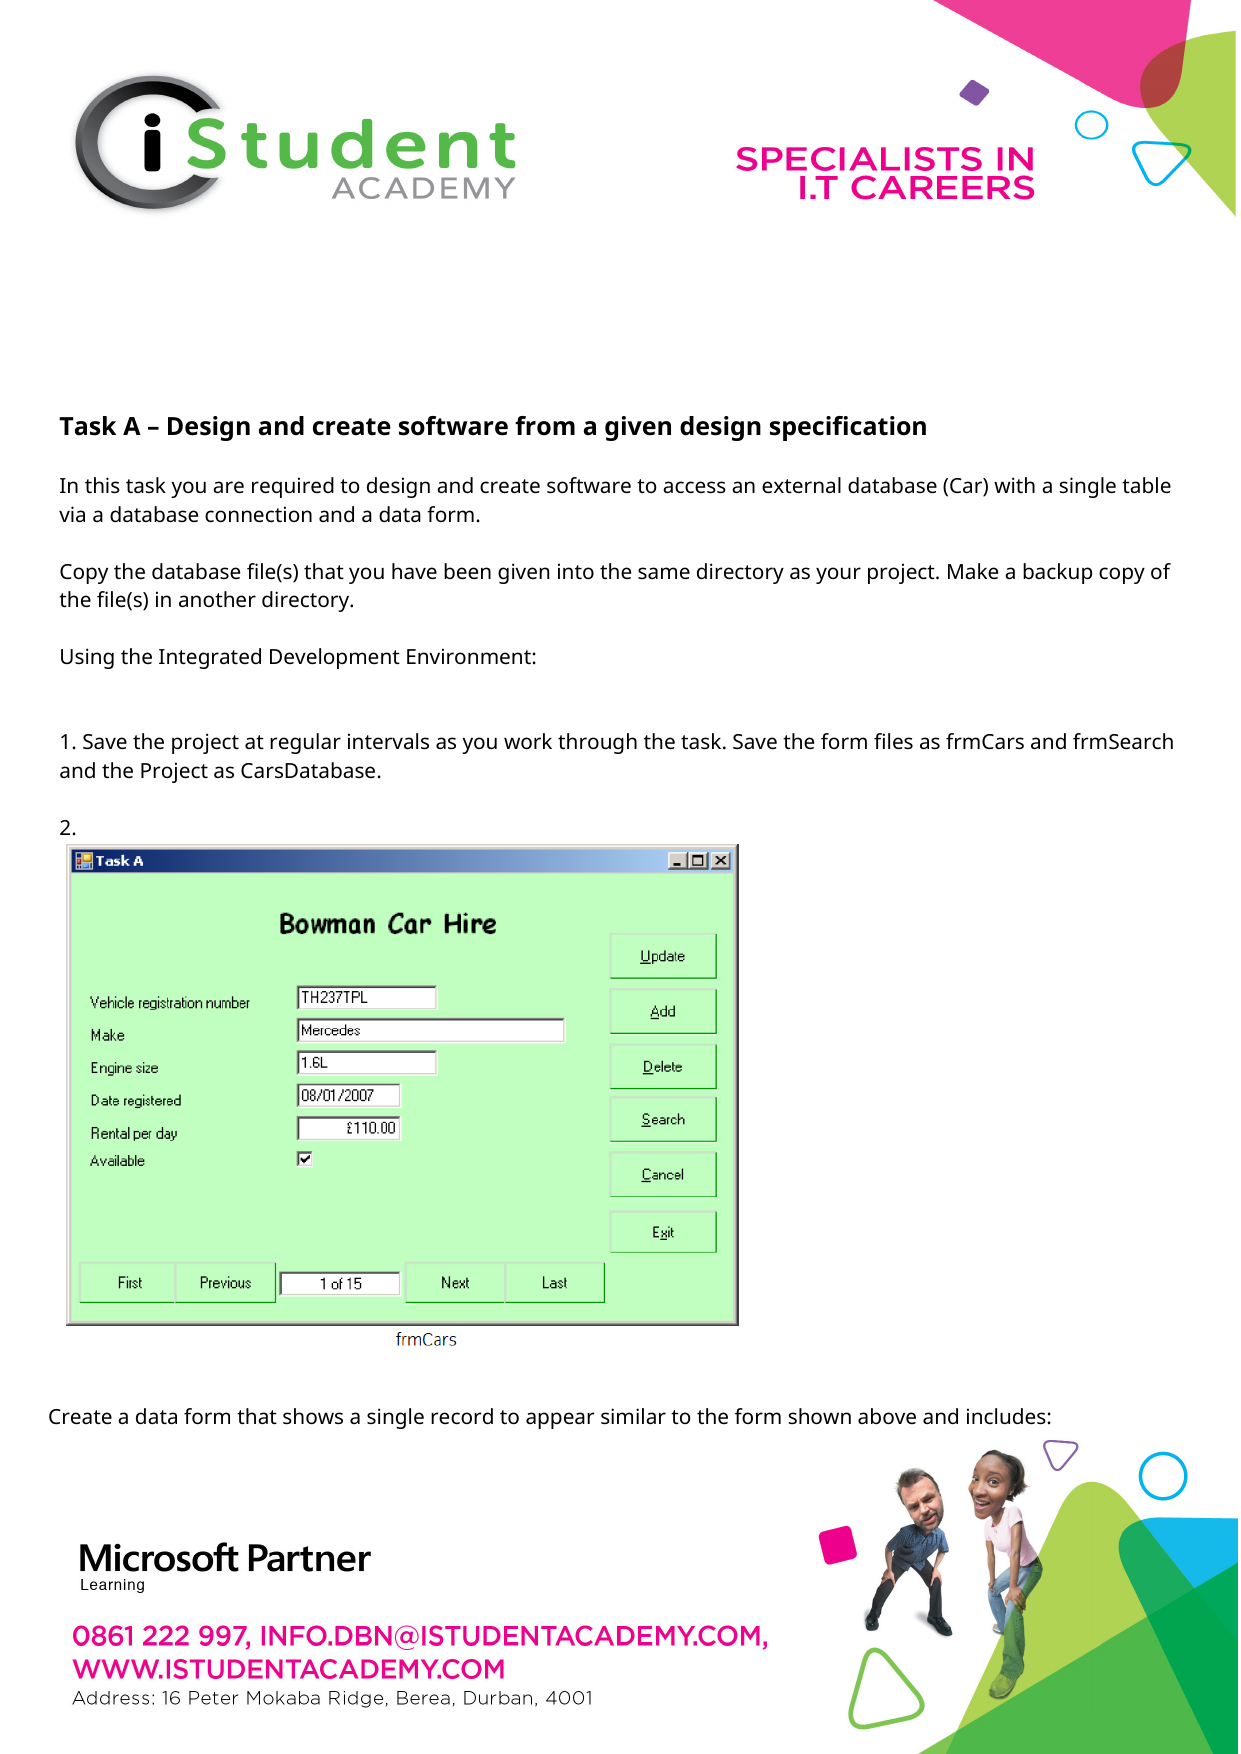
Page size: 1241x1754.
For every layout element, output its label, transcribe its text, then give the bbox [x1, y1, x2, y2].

picture [0, 0, 1236, 246]
text 1. Save the project at regular intervals as you work through the task. Save the form files as frmCars and frmSearch and the Project as CarsDatabase. [59, 727, 1181, 784]
picture [59, 841, 748, 1346]
picture [0, 1425, 1238, 1754]
text Task A – Design and create software from a given design specification [59, 409, 1181, 443]
text In this task you are required to design and create software to access an external database (Car) with a single table via a database connection and a data form. [59, 472, 1181, 528]
text Using the Integrated Development Environment: [59, 642, 1181, 671]
text 2. [59, 813, 1181, 842]
text Copy the database file(s) that you have been given into the same directory as your project. Make a backup copy of the file(s) in another directory. [59, 557, 1181, 614]
